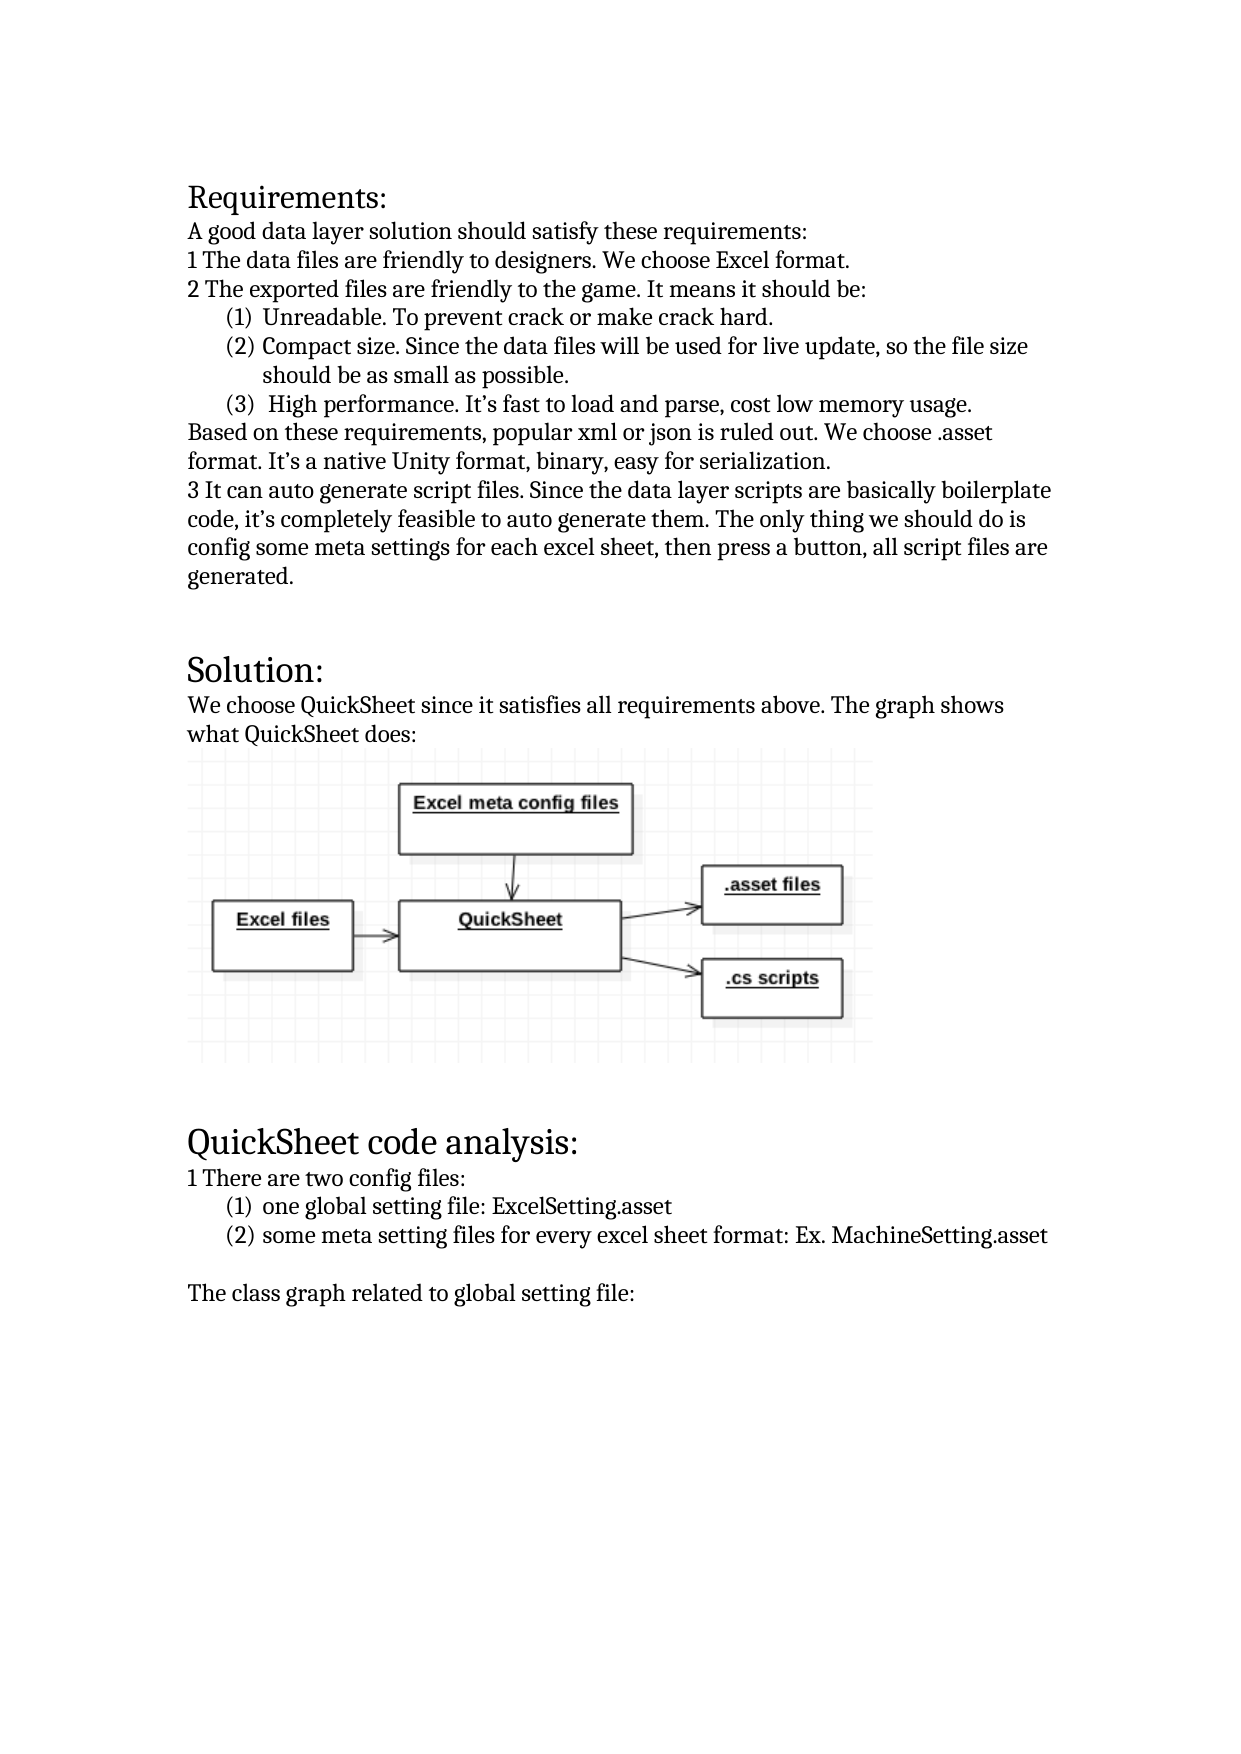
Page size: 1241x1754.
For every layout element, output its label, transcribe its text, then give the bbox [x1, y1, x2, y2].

list some meta setting files for every excel sheet format: Ex. MachineSetting.asset [225, 1221, 1053, 1250]
list Unreadable. To prevent crack or make crack hard. [225, 303, 1053, 332]
list one global setting file: ExcelSetting.asset [225, 1192, 1053, 1221]
picture [187, 748, 873, 1063]
text 2 The exported files are friendly to the game. It means it should be: [187, 274, 1053, 303]
list Compact size. Since the data files will be used for live update, so the file size should be as small as possible. [225, 332, 1053, 389]
text Solution: [187, 648, 1053, 691]
text We choose QuickSheet since it satisfies all requirements above. The graph shows what QuickSheet does: [187, 691, 1053, 749]
text Requirements: [187, 179, 1053, 217]
text QuickSheet code analysis: [187, 1120, 1053, 1163]
text Based on these requirements, popular xml or json is ruled out. We choose .asset format. It’s a native Unity format, binary, easy for serialization. [187, 418, 1053, 476]
text 3 It can auto generate script files. Since the data layer scripts are basically boilerplate code, it’s completely feasible to auto generate them. The only thing we should do is config some meta settings for each excel sheet, then press a button, all script files are generated. [187, 476, 1053, 591]
text A good data layer solution should satisfy these requirements: [187, 217, 1053, 246]
text The class graph related to global setting file: [187, 1278, 1053, 1307]
text 1 The data files are friendly to designers. We choose Excel format. [187, 246, 1053, 274]
text 1 There are two config files: [187, 1163, 1053, 1192]
list High performance. It’s fast to load and parse, cost low memory usage. [225, 389, 1053, 418]
